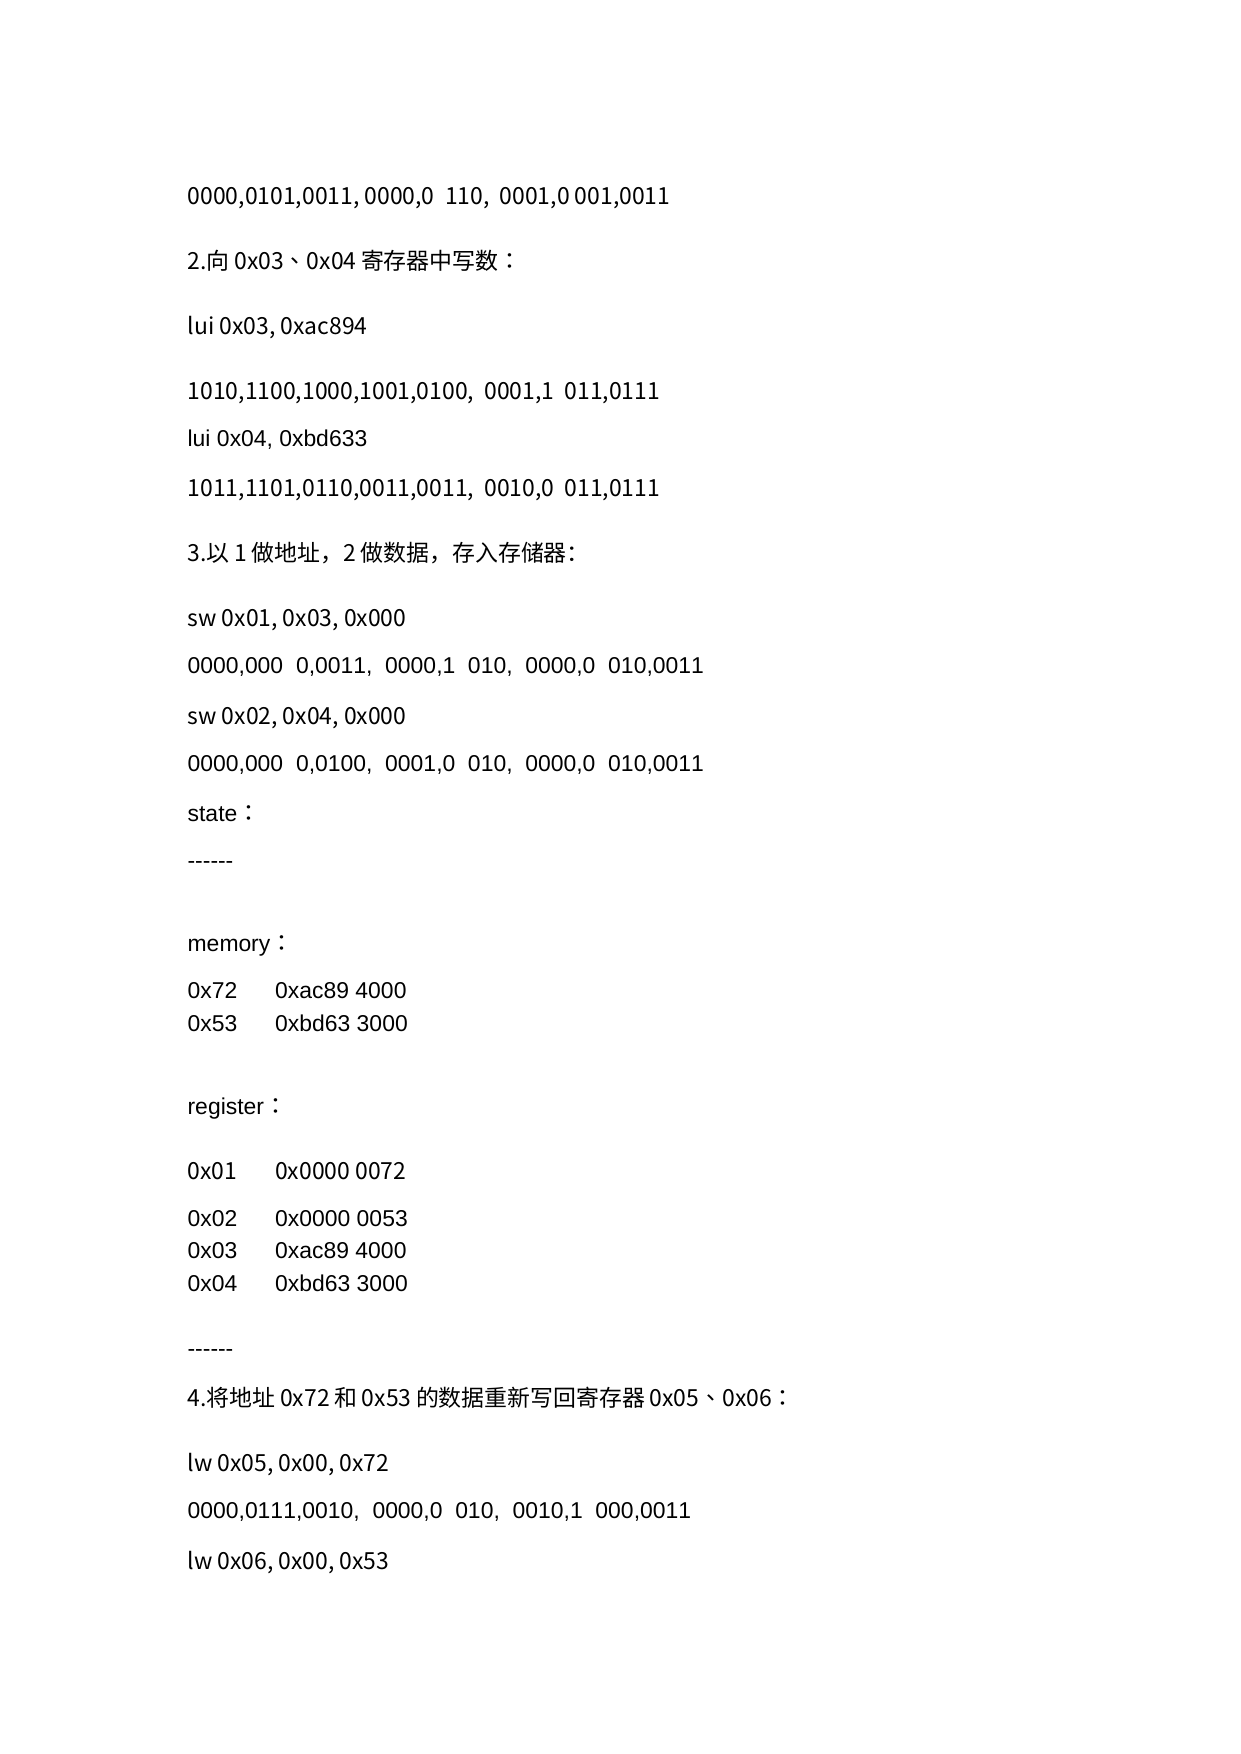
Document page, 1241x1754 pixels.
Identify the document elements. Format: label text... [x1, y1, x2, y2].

text 0x04 0xbd63 3000 [187, 1267, 1053, 1299]
text ------ [187, 844, 1053, 877]
text lw 0x06, 0x00, 0x53 [187, 1527, 1053, 1592]
text 0000,000 0,0100, 0001,0 010, 0000,0 010,0011 [187, 747, 1053, 779]
text 2.向0x03、0x04寄存器中写数： [187, 227, 1053, 292]
text lui 0x03, 0xac894 [187, 292, 1053, 357]
text sw 0x01, 0x03, 0x000 [187, 584, 1053, 649]
text lui 0x04, 0xbd633 [187, 422, 1053, 454]
text 3.以1做地址，2做数据，存入存储器： [187, 519, 1053, 584]
text 4.将地址0x72和0x53的数据重新写回寄存器0x05、0x06： [187, 1364, 1053, 1429]
text 0x03 0xac89 4000 [187, 1234, 1053, 1267]
text 1011,1101,0110,0011,0011, 0010,0 011,0111 [187, 454, 1053, 519]
text 0000,0111,0010, 0000,0 010, 0010,1 000,0011 [187, 1494, 1053, 1527]
text lw 0x05, 0x00, 0x72 [187, 1429, 1053, 1494]
text state： [187, 779, 1053, 844]
text 0x01 0x0000 0072 [187, 1137, 1053, 1202]
text 0x72 0xac89 4000 [187, 974, 1053, 1007]
text 1010,1100,1000,1001,0100, 0001,1 011,0111 [187, 357, 1053, 422]
text sw 0x02, 0x04, 0x000 [187, 682, 1053, 747]
text register： [187, 1072, 1053, 1137]
text ------ [187, 1332, 1053, 1364]
text 0000,000 0,0011, 0000,1 010, 0000,0 010,0011 [187, 649, 1053, 682]
text 0x02 0x0000 0053 [187, 1202, 1053, 1234]
text 0000,0101,0011, 0000,0 110, 0001,0 001,0011 [187, 162, 1053, 227]
text memory： [187, 909, 1053, 974]
text 0x53 0xbd63 3000 [187, 1007, 1053, 1039]
